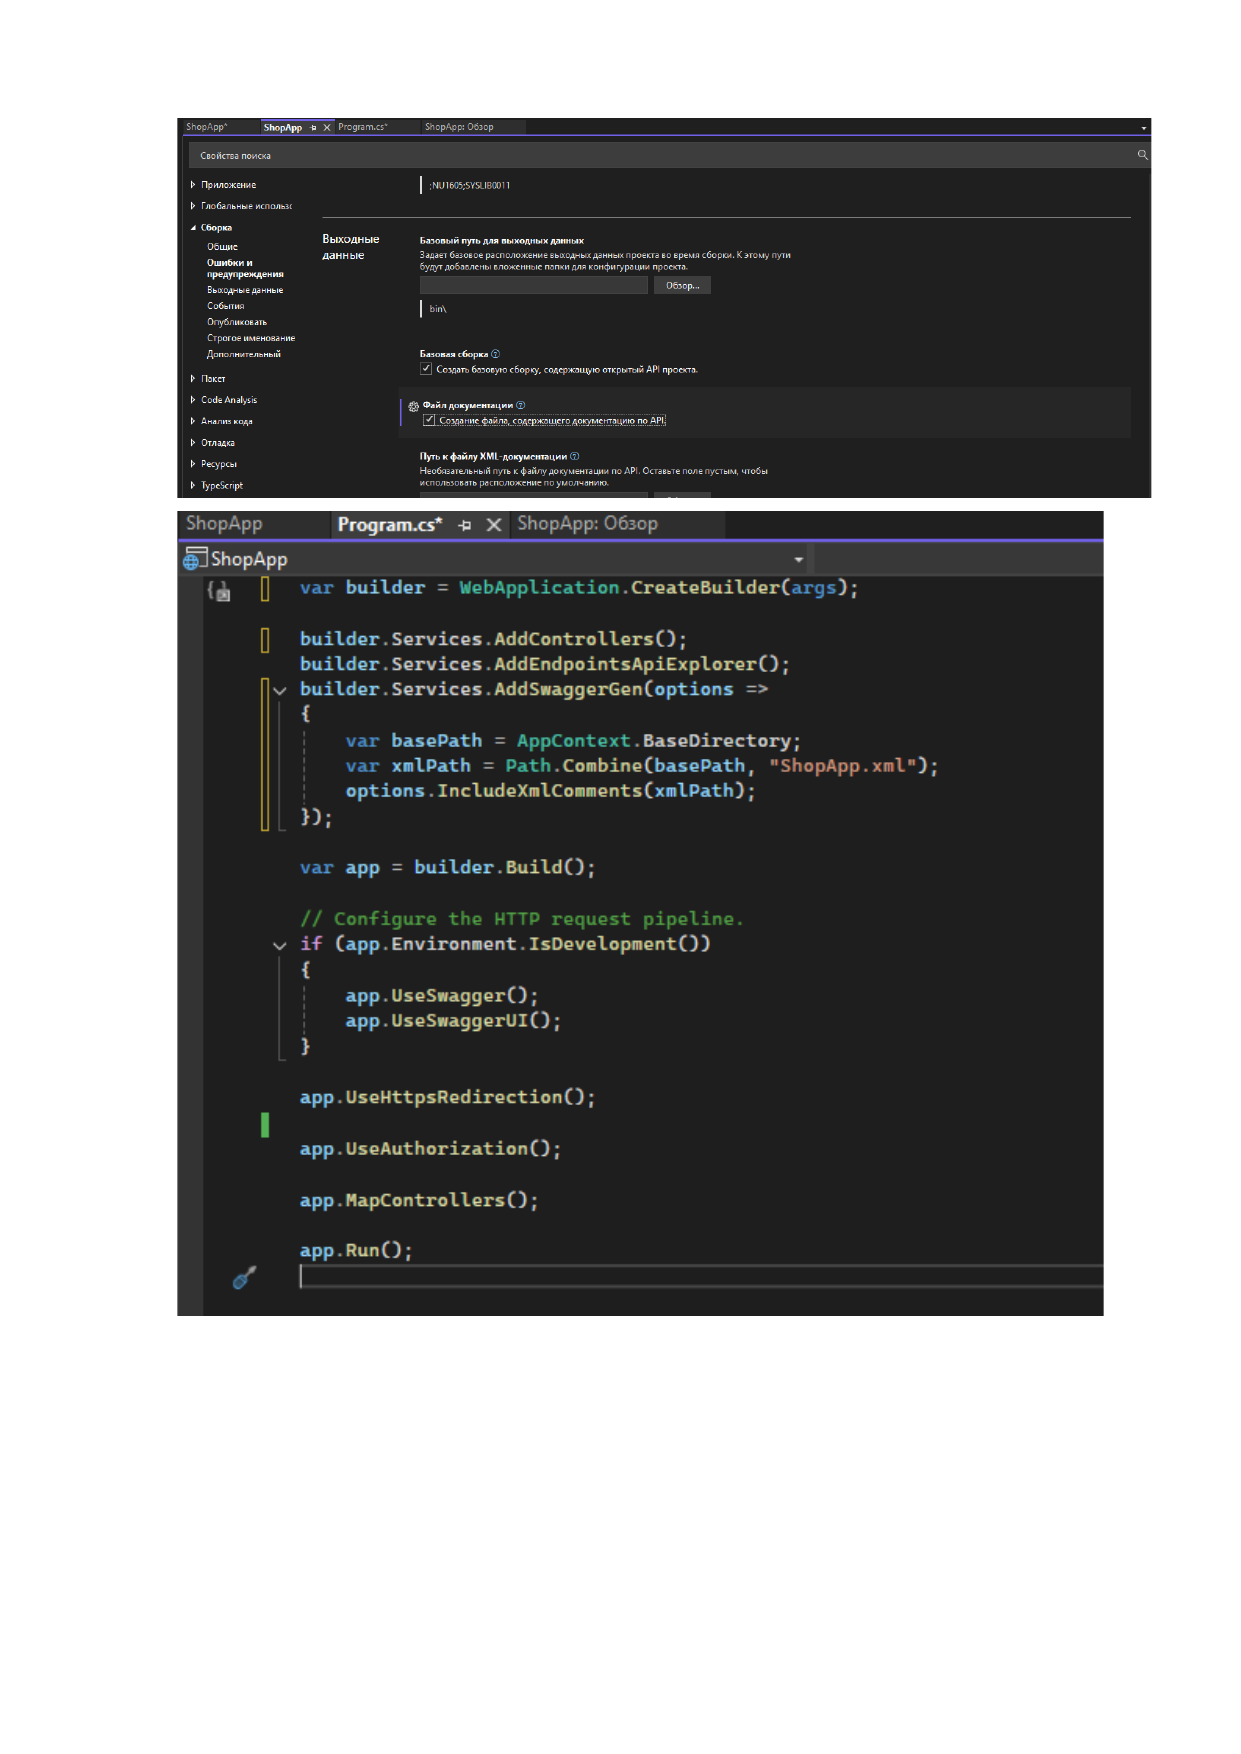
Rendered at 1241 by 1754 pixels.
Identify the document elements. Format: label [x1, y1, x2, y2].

picture [177, 511, 1104, 1316]
picture [177, 118, 1152, 498]
